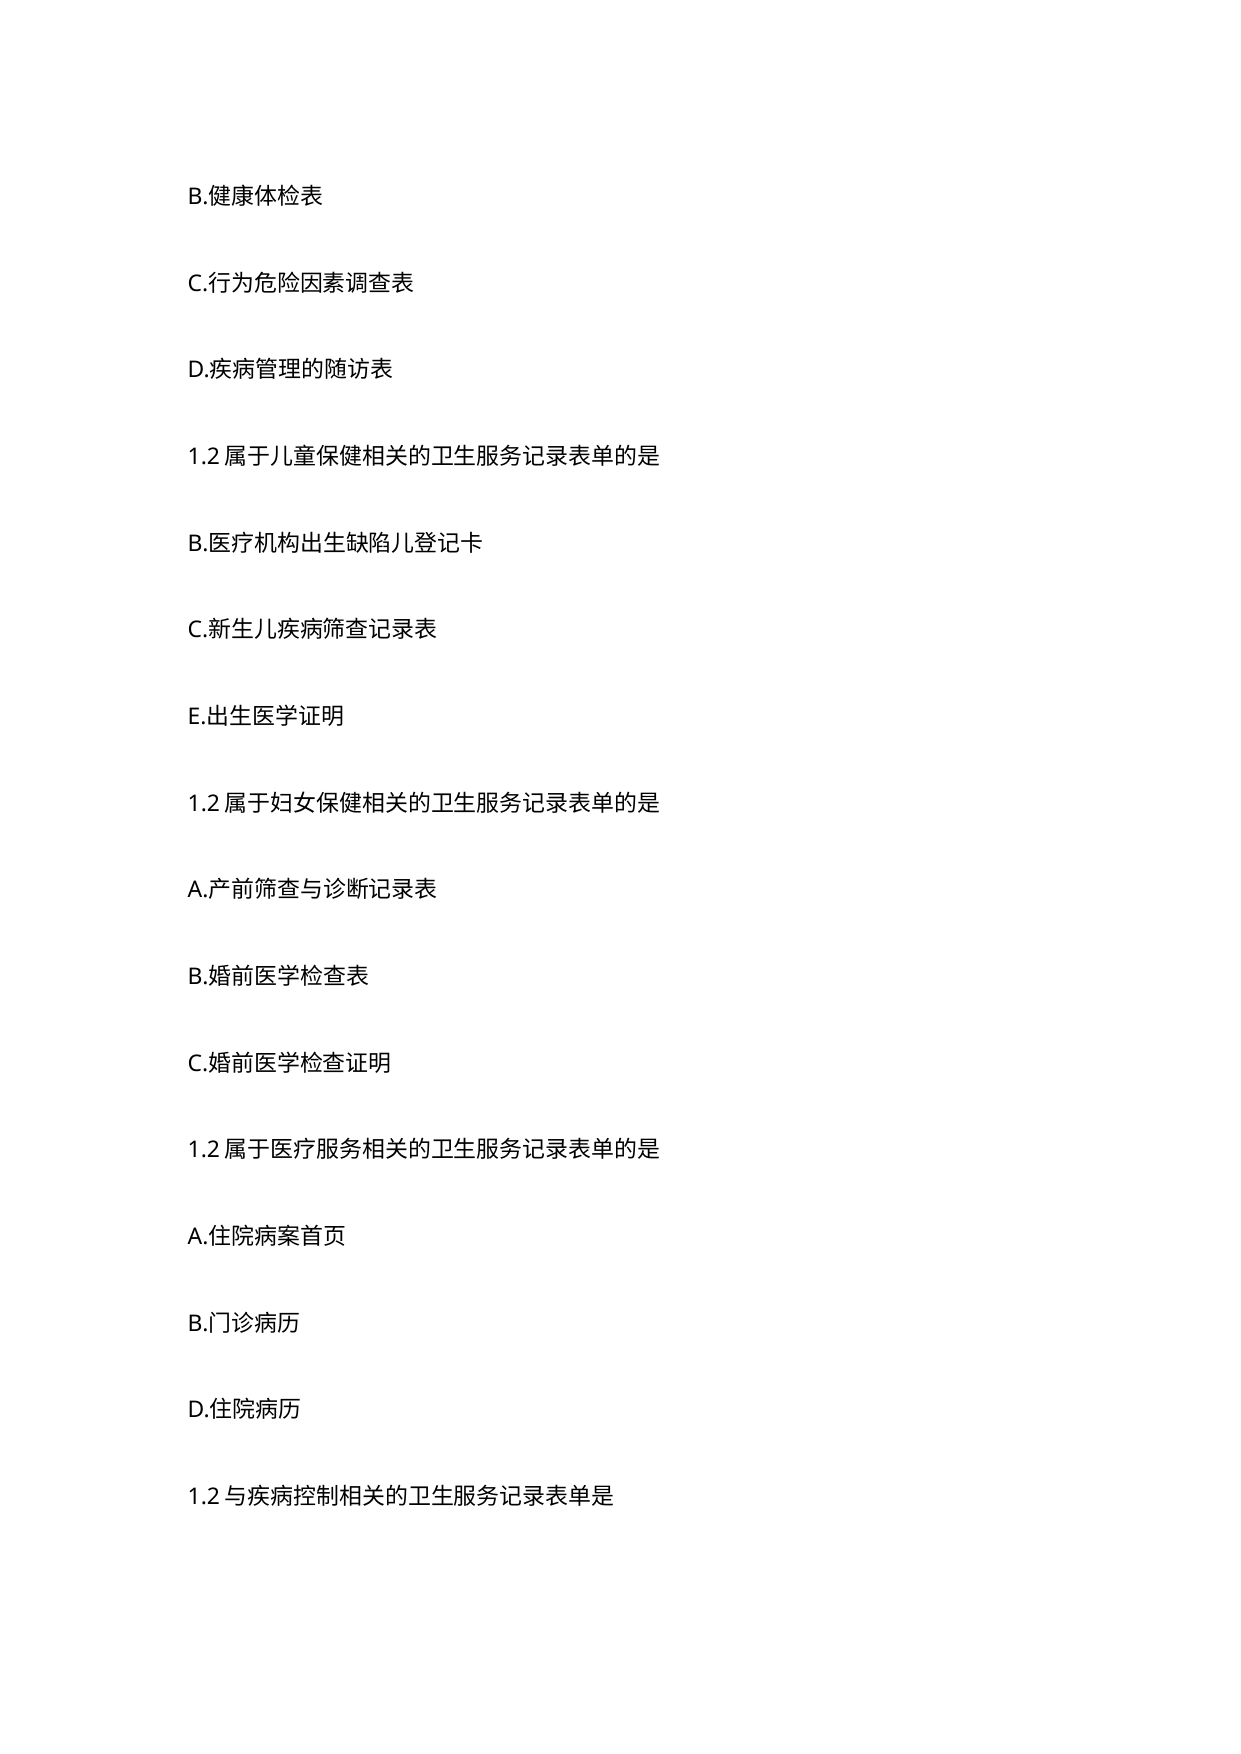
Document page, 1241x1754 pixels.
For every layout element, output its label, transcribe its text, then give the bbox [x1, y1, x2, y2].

text B.医疗机构出生缺陷儿登记卡 [187, 509, 1053, 574]
text A.产前筛查与诊断记录表 [187, 855, 1053, 920]
text C.行为危险因素调查表 [187, 249, 1053, 314]
text D.住院病历 [187, 1375, 1053, 1440]
text C.婚前医学检查证明 [187, 1029, 1053, 1094]
text B.婚前医学检查表 [187, 942, 1053, 1007]
text 1.2与疾病控制相关的卫生服务记录表单是 [187, 1462, 1053, 1527]
text B.门诊病历 [187, 1289, 1053, 1354]
text 1.2属于医疗服务相关的卫生服务记录表单的是 [187, 1115, 1053, 1180]
text 1.2属于妇女保健相关的卫生服务记录表单的是 [187, 769, 1053, 834]
text E.出生医学证明 [187, 682, 1053, 747]
text C.新生儿疾病筛查记录表 [187, 595, 1053, 660]
text A.住院病案首页 [187, 1202, 1053, 1267]
text D.疾病管理的随访表 [187, 335, 1053, 400]
text 1.2属于儿童保健相关的卫生服务记录表单的是 [187, 422, 1053, 487]
text B.健康体检表 [187, 162, 1053, 227]
